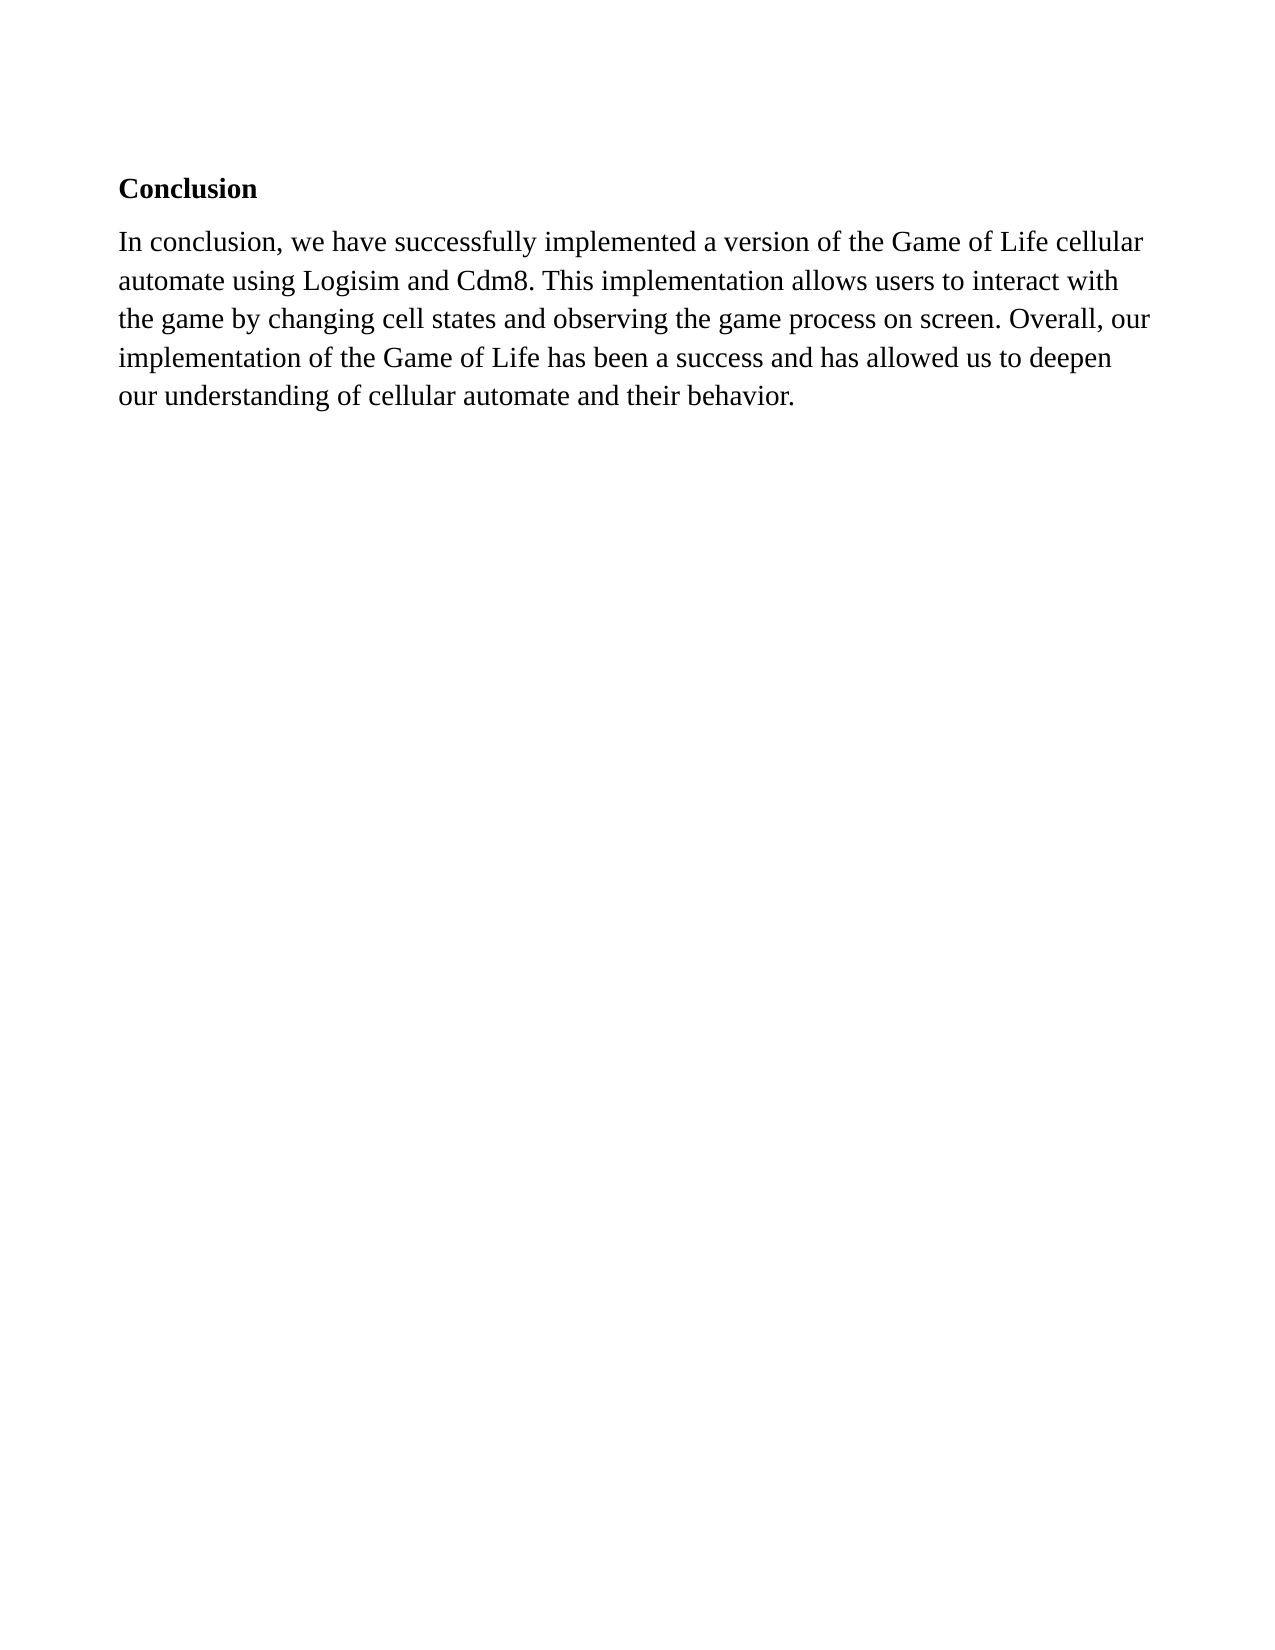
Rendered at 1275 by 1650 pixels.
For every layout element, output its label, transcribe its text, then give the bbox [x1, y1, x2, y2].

text In conclusion, we have successfully implemented a version of the Game of Life cellular automate using Logisim and Cdm8. This implementation allows users to interact with the game by changing cell states and observing the game process on screen. Overall, our implementation of the Game of Life has been a success and has allowed us to deepen our understanding of cellular automate and their behavior. [118, 224, 1157, 412]
text Conclusion [118, 171, 1157, 205]
